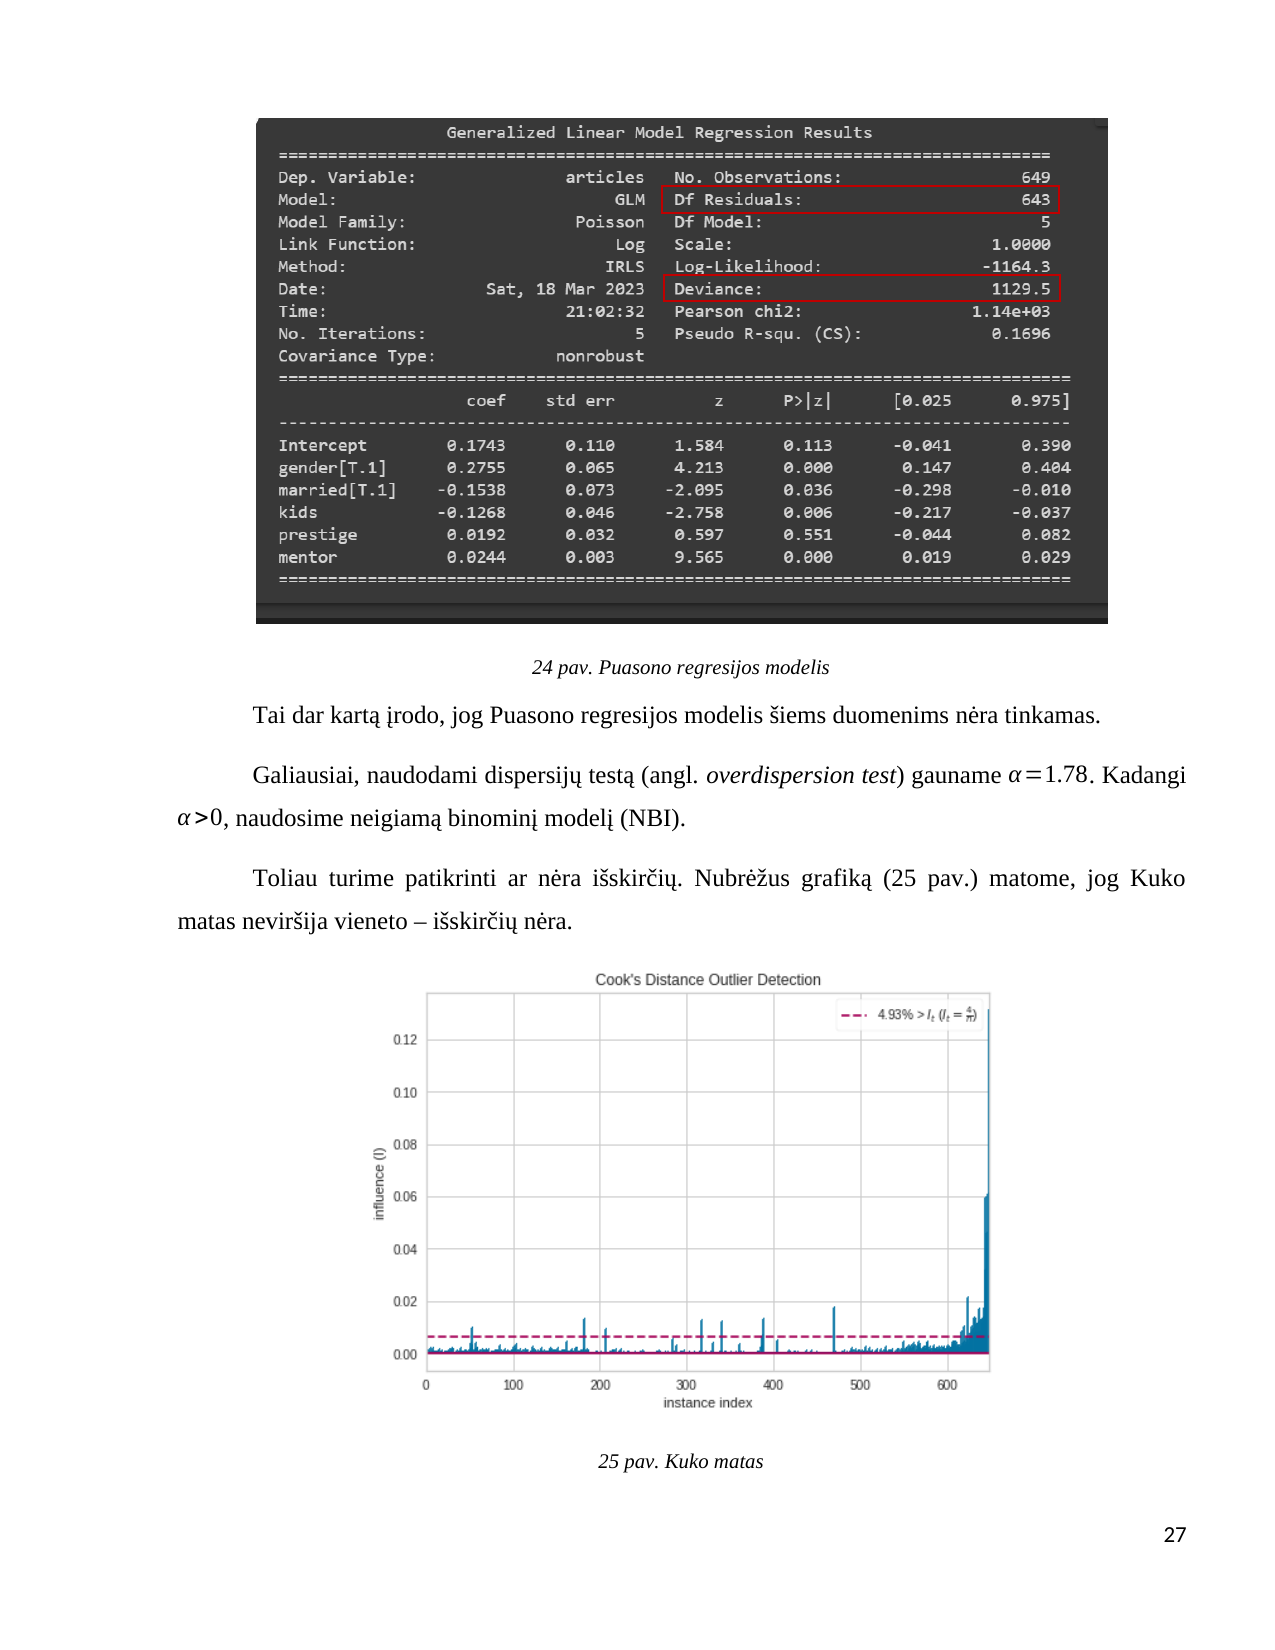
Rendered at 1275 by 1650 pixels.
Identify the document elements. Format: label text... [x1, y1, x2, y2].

text 24 pav. Puasono regresijos modelis [177, 655, 1186, 679]
text Toliau turime patikrinti ar nėra išskirčių. Nubrėžus grafiką (25 pav.) matome, jog Kuko matas neviršija vieneto – išskirčių nėra. [177, 863, 1186, 935]
text 25 pav. Kuko matas [177, 1449, 1186, 1473]
picture [366, 965, 998, 1419]
text Tai dar kartą įrodo, jog Puasono regresijos modelis šiems duomenims nėra tinkamas. [177, 700, 1186, 729]
picture [256, 118, 1108, 624]
text Galiausiai, naudodami dispersijų testą (angl. overdispersion test) gauname . Kadangi , naudosime neigiamą binominį modelį (NBI). [177, 760, 1186, 832]
